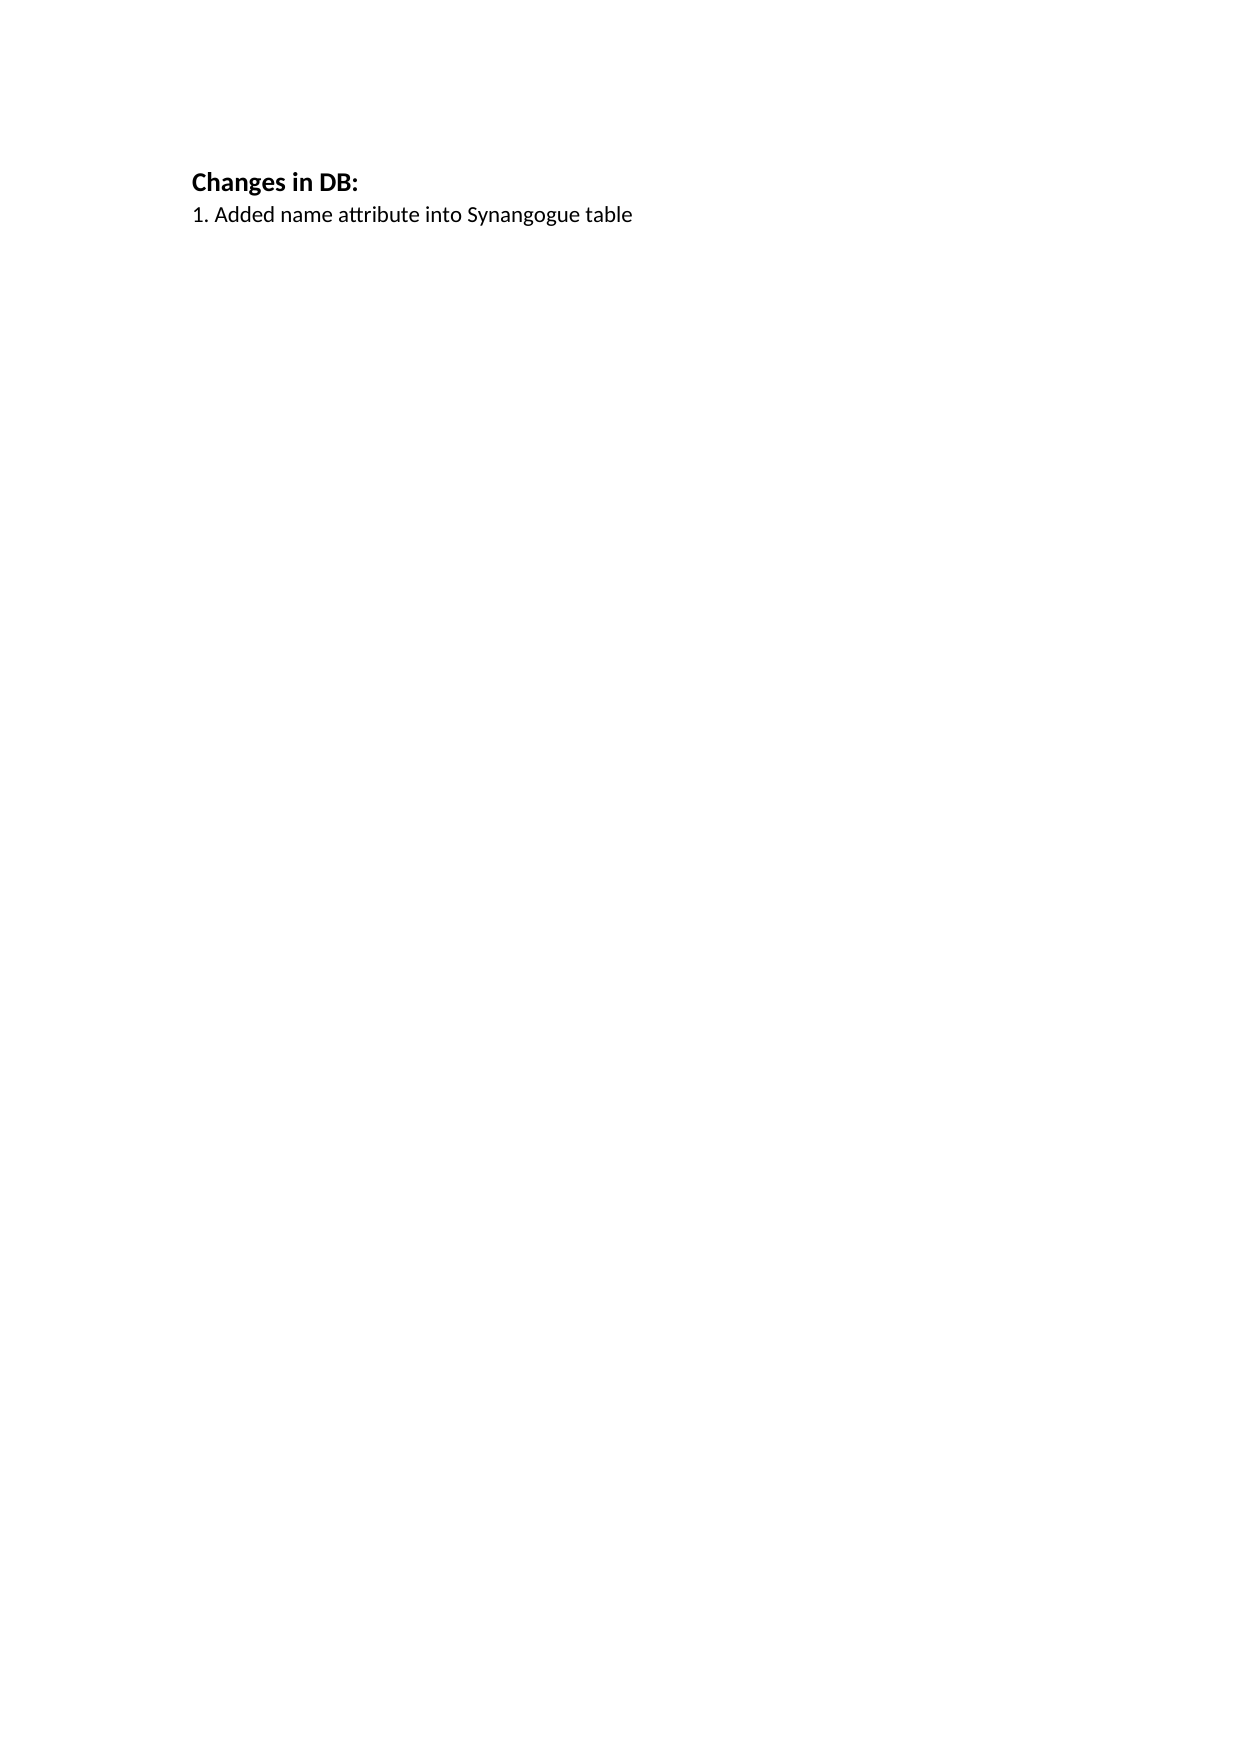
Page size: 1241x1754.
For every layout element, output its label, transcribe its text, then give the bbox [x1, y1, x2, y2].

text Changes in DB: 1. Added name attribute into Synangogue table [192, 165, 1152, 228]
